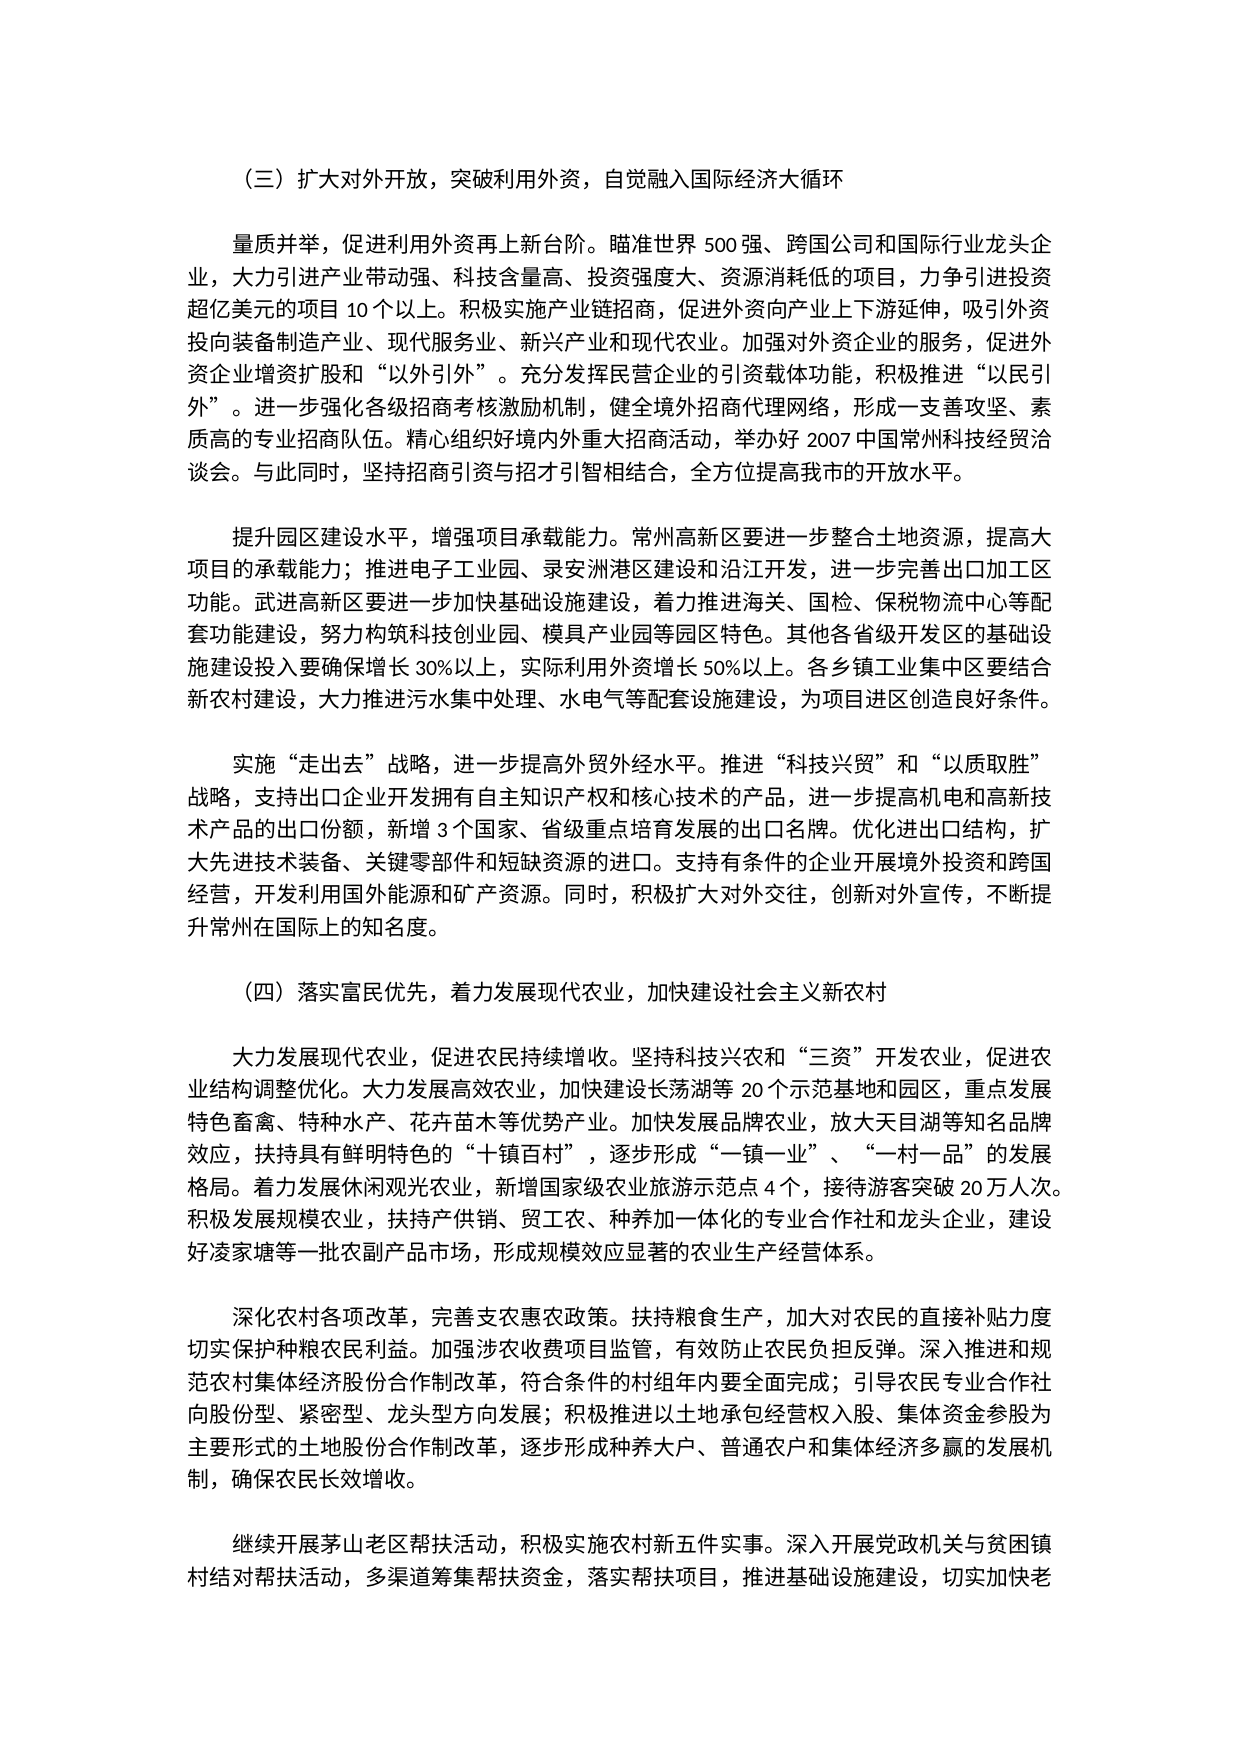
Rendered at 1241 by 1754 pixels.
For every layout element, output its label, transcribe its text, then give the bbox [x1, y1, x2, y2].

text 量质并举，促进利用外资再上新台阶。瞄准世界500强、跨国公司和国际行业龙头企业，大力引进产业带动强、科技含量高、投资强度大、资源消耗低的项目，力争引进投资超亿美元的项目10个以上。积极实施产业链招商，促进外资向产业上下游延伸，吸引外资投向装备制造产业、现代服务业、新兴产业和现代农业。加强对外资企业的服务，促进外资企业增资扩股和“以外引外”。充分发挥民营企业的引资载体功能，积极推进“以民引外”。进一步强化各级招商考核激励机制，健全境外招商代理网络，形成一支善攻坚、素质高的专业招商队伍。精心组织好境内外重大招商活动，举办好2007中国常州科技经贸洽谈会。与此同时，坚持招商引资与招才引智相结合，全方位提高我市的开放水平。 [187, 227, 1053, 487]
text 深化农村各项改革，完善支农惠农政策。扶持粮食生产，加大对农民的直接补贴力度，切实保护种粮农民利益。加强涉农收费项目监管，有效防止农民负担反弹。深入推进和规范农村集体经济股份合作制改革，符合条件的村组年内要全面完成；引导农民专业合作社向股份型、紧密型、龙头型方向发展；积极推进以土地承包经营权入股、集体资金参股为主要形式的土地股份合作制改革，逐步形成种养大户、普通农户和集体经济多赢的发展机制，确保农民长效增收。 [187, 1299, 1053, 1494]
text （四）落实富民优先，着力发展现代农业，加快建设社会主义新农村 [187, 974, 1053, 1007]
text 实施“走出去”战略，进一步提高外贸外经水平。推进“科技兴贸”和“以质取胜”战略，支持出口企业开发拥有自主知识产权和核心技术的产品，进一步提高机电和高新技术产品的出口份额，新增3个国家、省级重点培育发展的出口名牌。优化进出口结构，扩大先进技术装备、关键零部件和短缺资源的进口。支持有条件的企业开展境外投资和跨国经营，开发利用国外能源和矿产资源。同时，积极扩大对外交往，创新对外宣传，不断提升常州在国际上的知名度。 [187, 747, 1053, 942]
text （三）扩大对外开放，突破利用外资，自觉融入国际经济大循环 [187, 162, 1053, 194]
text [187, 1527, 1053, 1592]
text 大力发展现代农业，促进农民持续增收。坚持科技兴农和“三资”开发农业，促进农业结构调整优化。大力发展高效农业，加快建设长荡湖等20个示范基地和园区，重点发展特色畜禽、特种水产、花卉苗木等优势产业。加快发展品牌农业，放大天目湖等知名品牌效应，扶持具有鲜明特色的“十镇百村”，逐步形成“一镇一业”、“一村一品”的发展格局。着力发展休闲观光农业，新增国家级农业旅游示范点4个，接待游客突破20万人次。积极发展规模农业，扶持产供销、贸工农、种养加一体化的专业合作社和龙头企业，建设好凌家塘等一批农副产品市场，形成规模效应显著的农业生产经营体系。 [187, 1039, 1053, 1267]
text 提升园区建设水平，增强项目承载能力。常州高新区要进一步整合土地资源，提高大项目的承载能力；推进电子工业园、录安洲港区建设和沿江开发，进一步完善出口加工区功能。武进高新区要进一步加快基础设施建设，着力推进海关、国检、保税物流中心等配套功能建设，努力构筑科技创业园、模具产业园等园区特色。其他各省级开发区的基础设施建设投入要确保增长30%以上，实际利用外资增长50%以上。各乡镇工业集中区要结合新农村建设，大力推进污水集中处理、水电气等配套设施建设，为项目进区创造良好条件。 [187, 519, 1053, 714]
